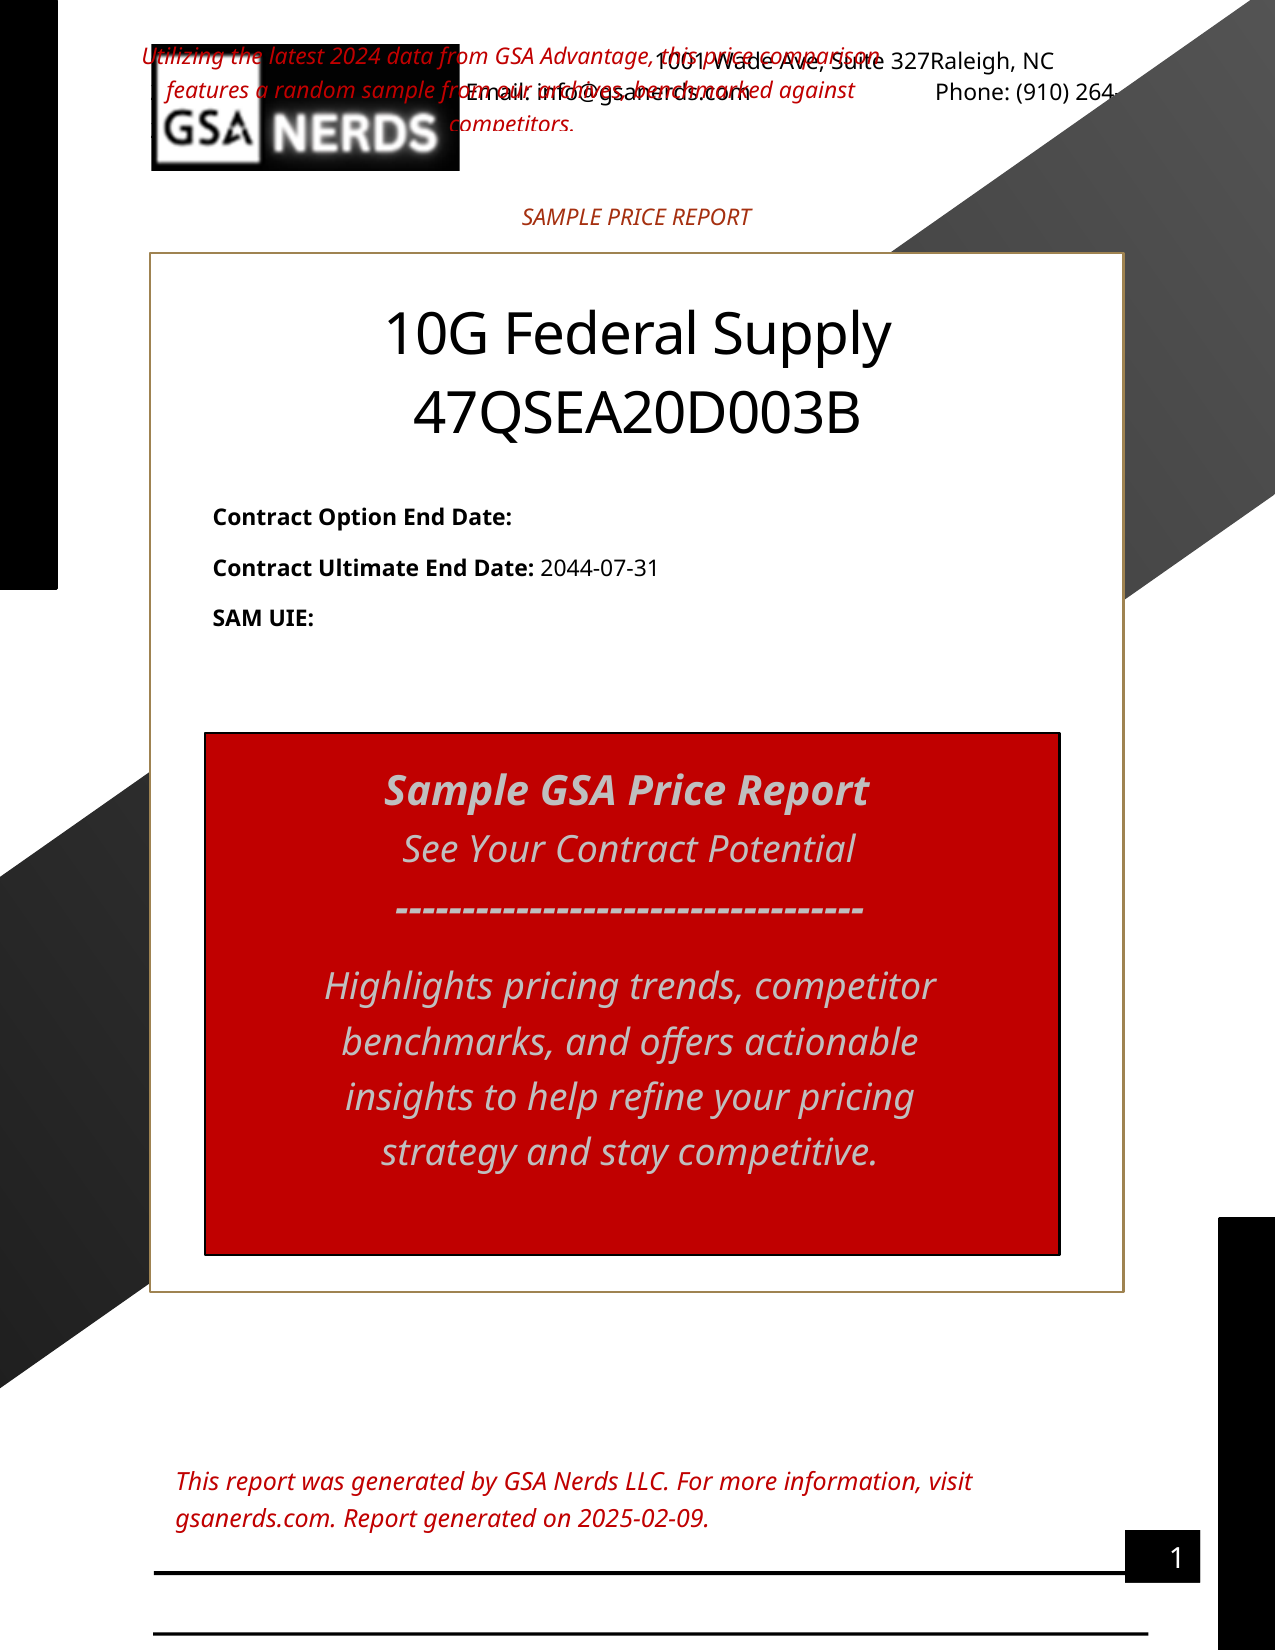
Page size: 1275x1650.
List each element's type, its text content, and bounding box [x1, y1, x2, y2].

picture [150, 44, 460, 170]
text SAMPLE PRICE REPORT [150, 200, 963, 232]
